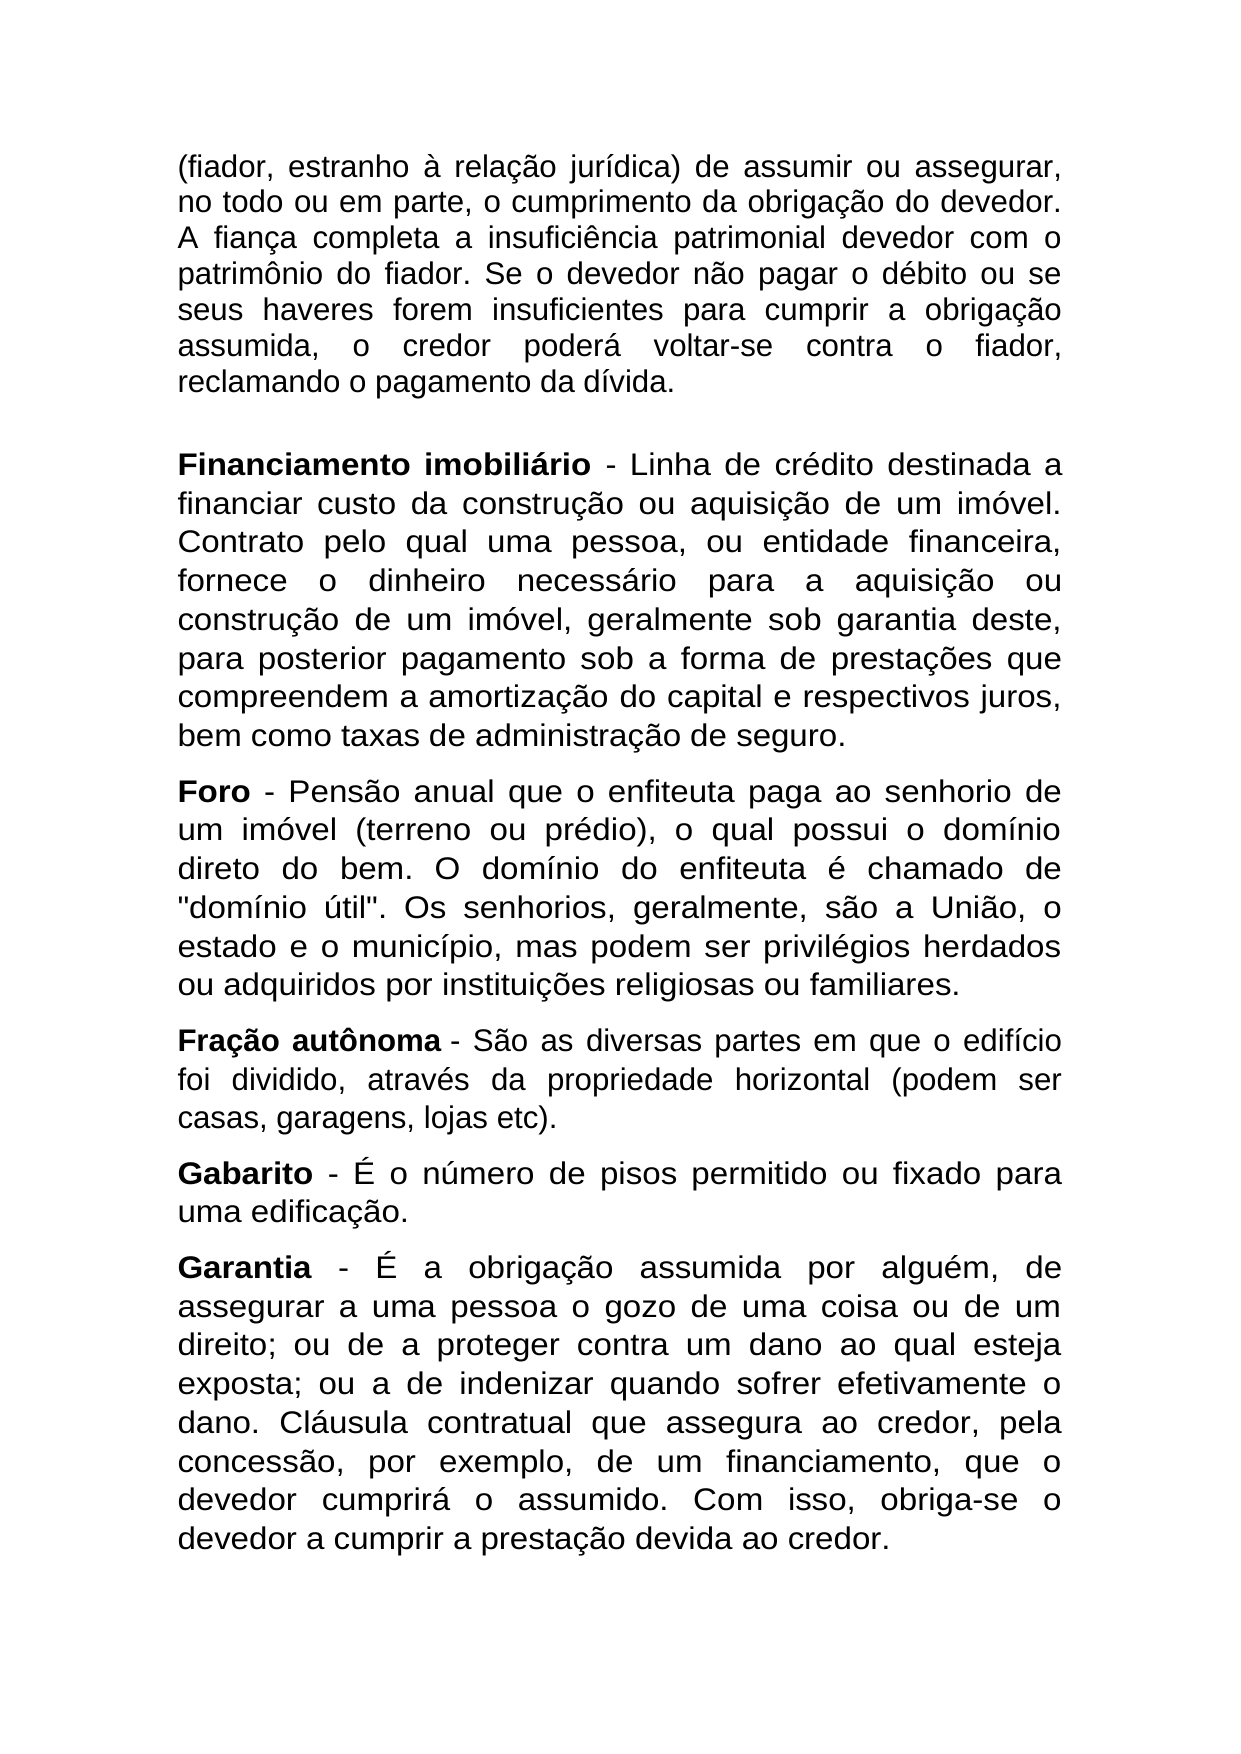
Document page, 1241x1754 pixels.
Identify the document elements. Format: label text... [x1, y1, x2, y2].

text Gabarito - É o número de pisos permitido ou fixado para uma edificação. [177, 1155, 1063, 1229]
text Foro - Pensão anual que o enfiteuta paga ao senhorio de um imóvel (terreno ou prédio), o qual possui o domínio direto do bem. O domínio do enfiteuta é chamado de "domínio útil". Os senhorios, geralmente, são a União, o estado e o município, mas podem ser privilégios herdados ou adquiridos por instituições religiosas ou familiares. [177, 773, 1063, 1002]
text Fração autônoma - São as diversas partes em que o edifício foi dividido, através da propriedade horizontal (podem ser casas, garagens, lojas etc). [177, 1022, 1063, 1135]
text Garantia - É a obrigação assumida por alguém, de assegurar a uma pessoa o gozo de uma coisa ou de um direito; ou de a proteger contra um dano ao qual esteja exposta; ou a de indenizar quando sofrer efetivamente o dano. Cláusula contratual que assegura ao credor, pela concessão, por exemplo, de um financiamento, que o devedor cumprirá o assumido. Com isso, obriga-se o devedor a cumprir a prestação devida ao credor. [177, 1249, 1063, 1556]
text Financiamento imobiliário - Linha de crédito destinada a financiar custo da construção ou aquisição de um imóvel. Contrato pelo qual uma pessoa, ou entidade financeira, fornece o dinheiro necessário para a aquisição ou construção de um imóvel, geralmente sob garantia deste, para posterior pagamento sob a forma de prestações que compreendem a amortização do capital e respectivos juros, bem como taxas de administração de seguro. [177, 446, 1063, 753]
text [177, 148, 1063, 399]
